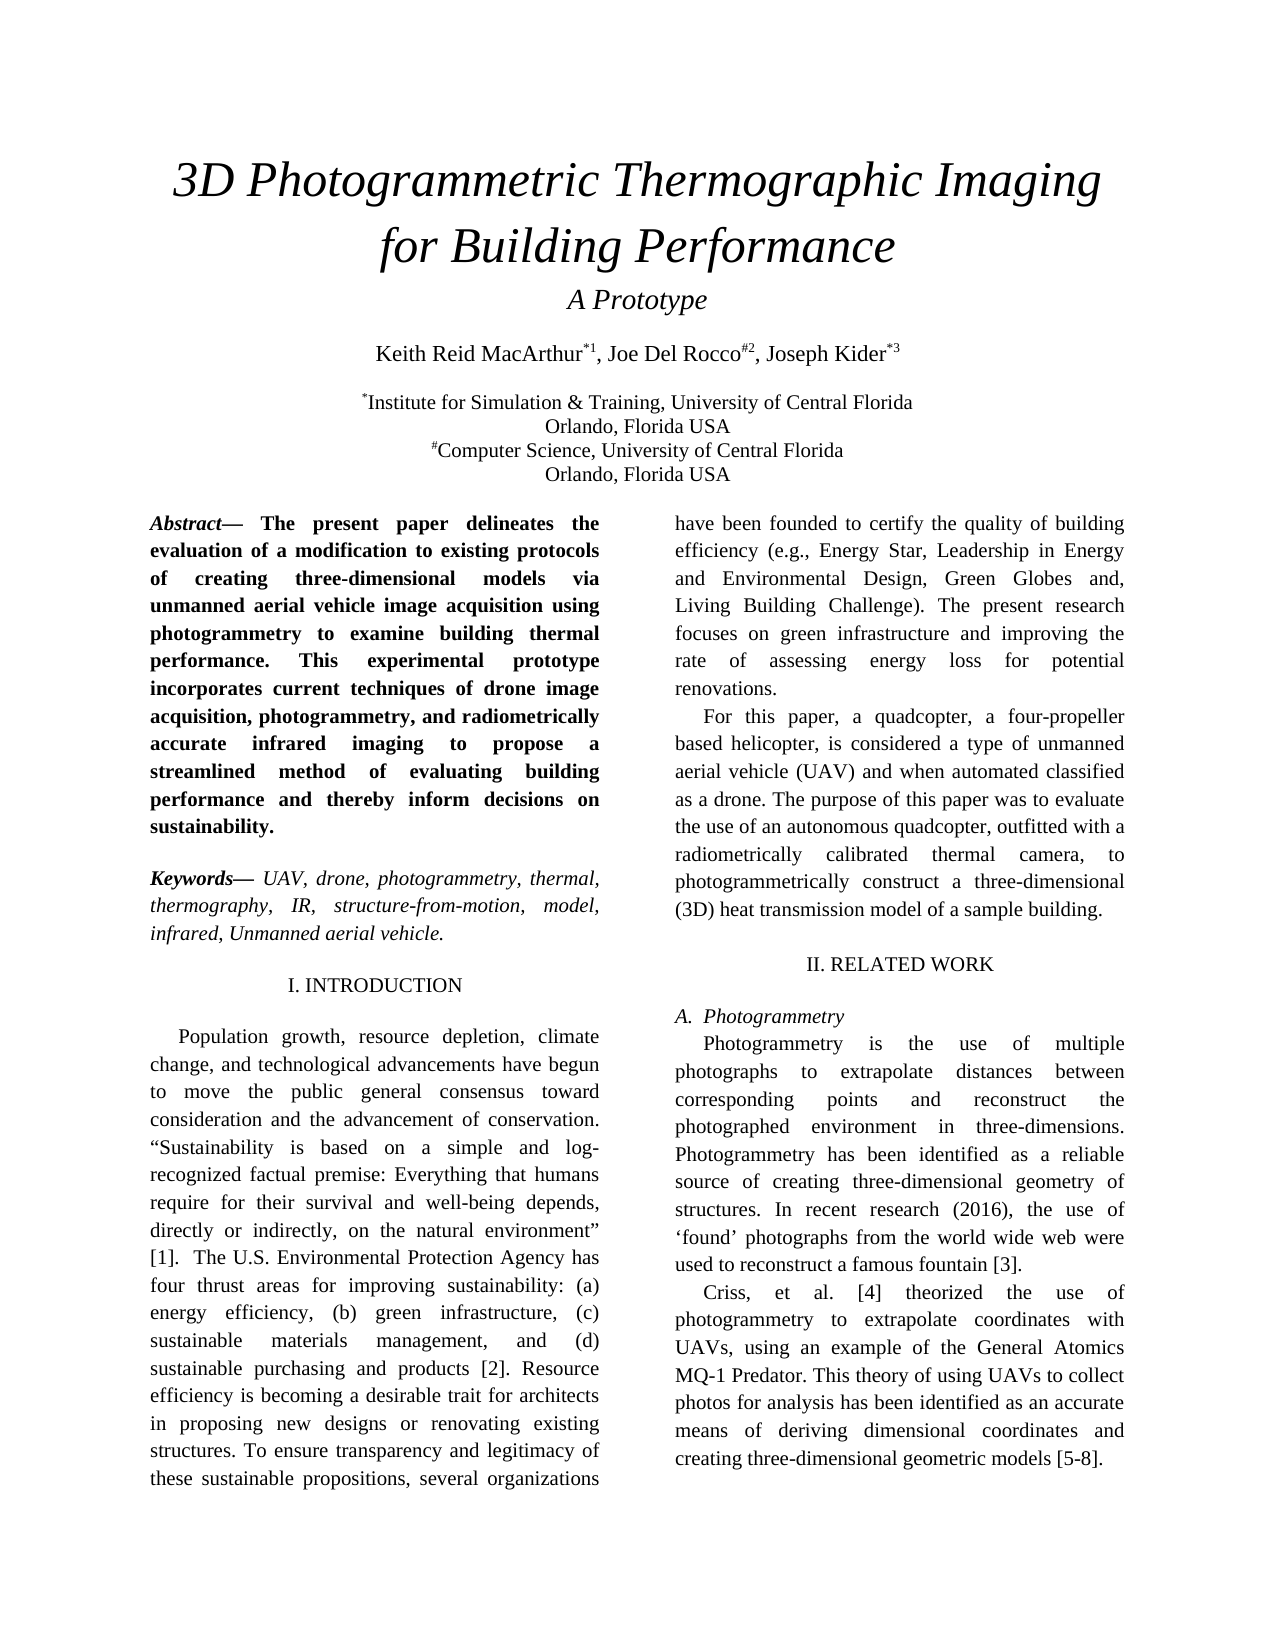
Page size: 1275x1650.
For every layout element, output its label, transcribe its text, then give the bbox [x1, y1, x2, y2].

text Population growth, resource depletion, climate change, and technological advancements have begun to move the public general consensus toward consideration and the advancement of conservation. “Sustainability is based on a simple and log-recognized factual premise: Everything that humans require for their survival and well-being depends, directly or indirectly, on the natural environment” [1]. The U.S. Environmental Protection Agency has four thrust areas for improving sustainability: (a) energy efficiency, (b) green infrastructure, (c) sustainable materials management, and (d) sustainable purchasing and products [2]. Resource efficiency is becoming a desirable trait for architects in proposing new designs or renovating existing structures. To ensure transparency and legitimacy of these sustainable propositions, several organizations have been founded to certify the quality of building efficiency (e.g., Energy Star, Leadership in Energy and Environmental Design, Green Globes and, Living Building Challenge). The present research focuses on green infrastructure and improving the rate of assessing energy loss for potential renovations. [675, 510, 1125, 700]
text For this paper, a quadcopter, a four-propeller based helicopter, is considered a type of unmanned aerial vehicle (UAV) and when automated classified as a drone. The purpose of this paper was to evaluate the use of an autonomous quadcopter, outfitted with a radiometrically calibrated thermal camera, to photogrammetrically construct a three-dimensional (3D) heat transmission model of a sample building. [675, 704, 1125, 921]
subtitle A Prototype [150, 282, 1125, 316]
text Keywords— UAV, drone, photogrammetry, thermal, thermography, IR, structure-from-motion, model, infrared, Unmanned aerial vehicle. [150, 866, 600, 945]
text *Institute for Simulation & Training, University of Central Florida [150, 390, 1125, 414]
text Keith Reid MacArthur*1, Joe Del Rocco#2, Joseph Kider*3 [150, 340, 1125, 366]
text Abstract— The present paper delineates the evaluation of a modification to existing protocols of creating three-dimensional models via unmanned aerial vehicle image acquisition using photogrammetry to examine building thermal performance. This experimental prototype incorporates current techniques of drone image acquisition, photogrammetry, and radiometrically accurate infrared imaging to propose a streamlined method of evaluating building performance and thereby inform decisions on sustainability. [150, 510, 600, 838]
text Criss, et al. [4] theorized the use of photogrammetry to extrapolate coordinates with UAVs, using an example of the General Atomics MQ-1 Predator. This theory of using UAVs to collect photos for analysis has been identified as an accurate means of deriving dimensional coordinates and creating three-dimensional geometric models [5-8]. [675, 1280, 1125, 1469]
text Population growth, resource depletion, climate change, and technological advancements have begun to move the public general consensus toward consideration and the advancement of conservation. “Sustainability is based on a simple and log-recognized factual premise: Everything that humans require for their survival and well-being depends, directly or indirectly, on the natural environment” [1]. The U.S. Environmental Protection Agency has four thrust areas for improving sustainability: (a) energy efficiency, (b) green infrastructure, (c) sustainable materials management, and (d) sustainable purchasing and products [2]. Resource efficiency is becoming a desirable trait for architects in proposing new designs or renovating existing structures. To ensure transparency and legitimacy of these sustainable propositions, several organizations have been founded to certify the quality of building efficiency (e.g., Energy Star, Leadership in Energy and Environmental Design, Green Globes and, Living Building Challenge). The present research focuses on green infrastructure and improving the rate of assessing energy loss for potential renovations. [150, 1024, 600, 1490]
text Photogrammetry is the use of multiple photographs to extrapolate distances between corresponding points and reconstruct the photographed environment in three-dimensions. Photogrammetry has been identified as a reliable source of creating three-dimensional geometry of structures. In recent research (2016), the use of ‘found’ photographs from the world wide web were used to reconstruct a famous fountain [3]. [675, 1031, 1125, 1276]
text #Computer Science, University of Central Florida [150, 438, 1125, 462]
subtitle II. RELATED WORK [675, 952, 1125, 976]
subtitle A. Photogrammetry [675, 1004, 1125, 1028]
subtitle I. INTRODUCTION [150, 973, 600, 997]
text Orlando, Florida USA [150, 462, 1125, 486]
text Orlando, Florida USA [150, 414, 1125, 438]
title 3D Photogrammetric Thermographic Imaging for Building Performance [150, 150, 1125, 273]
